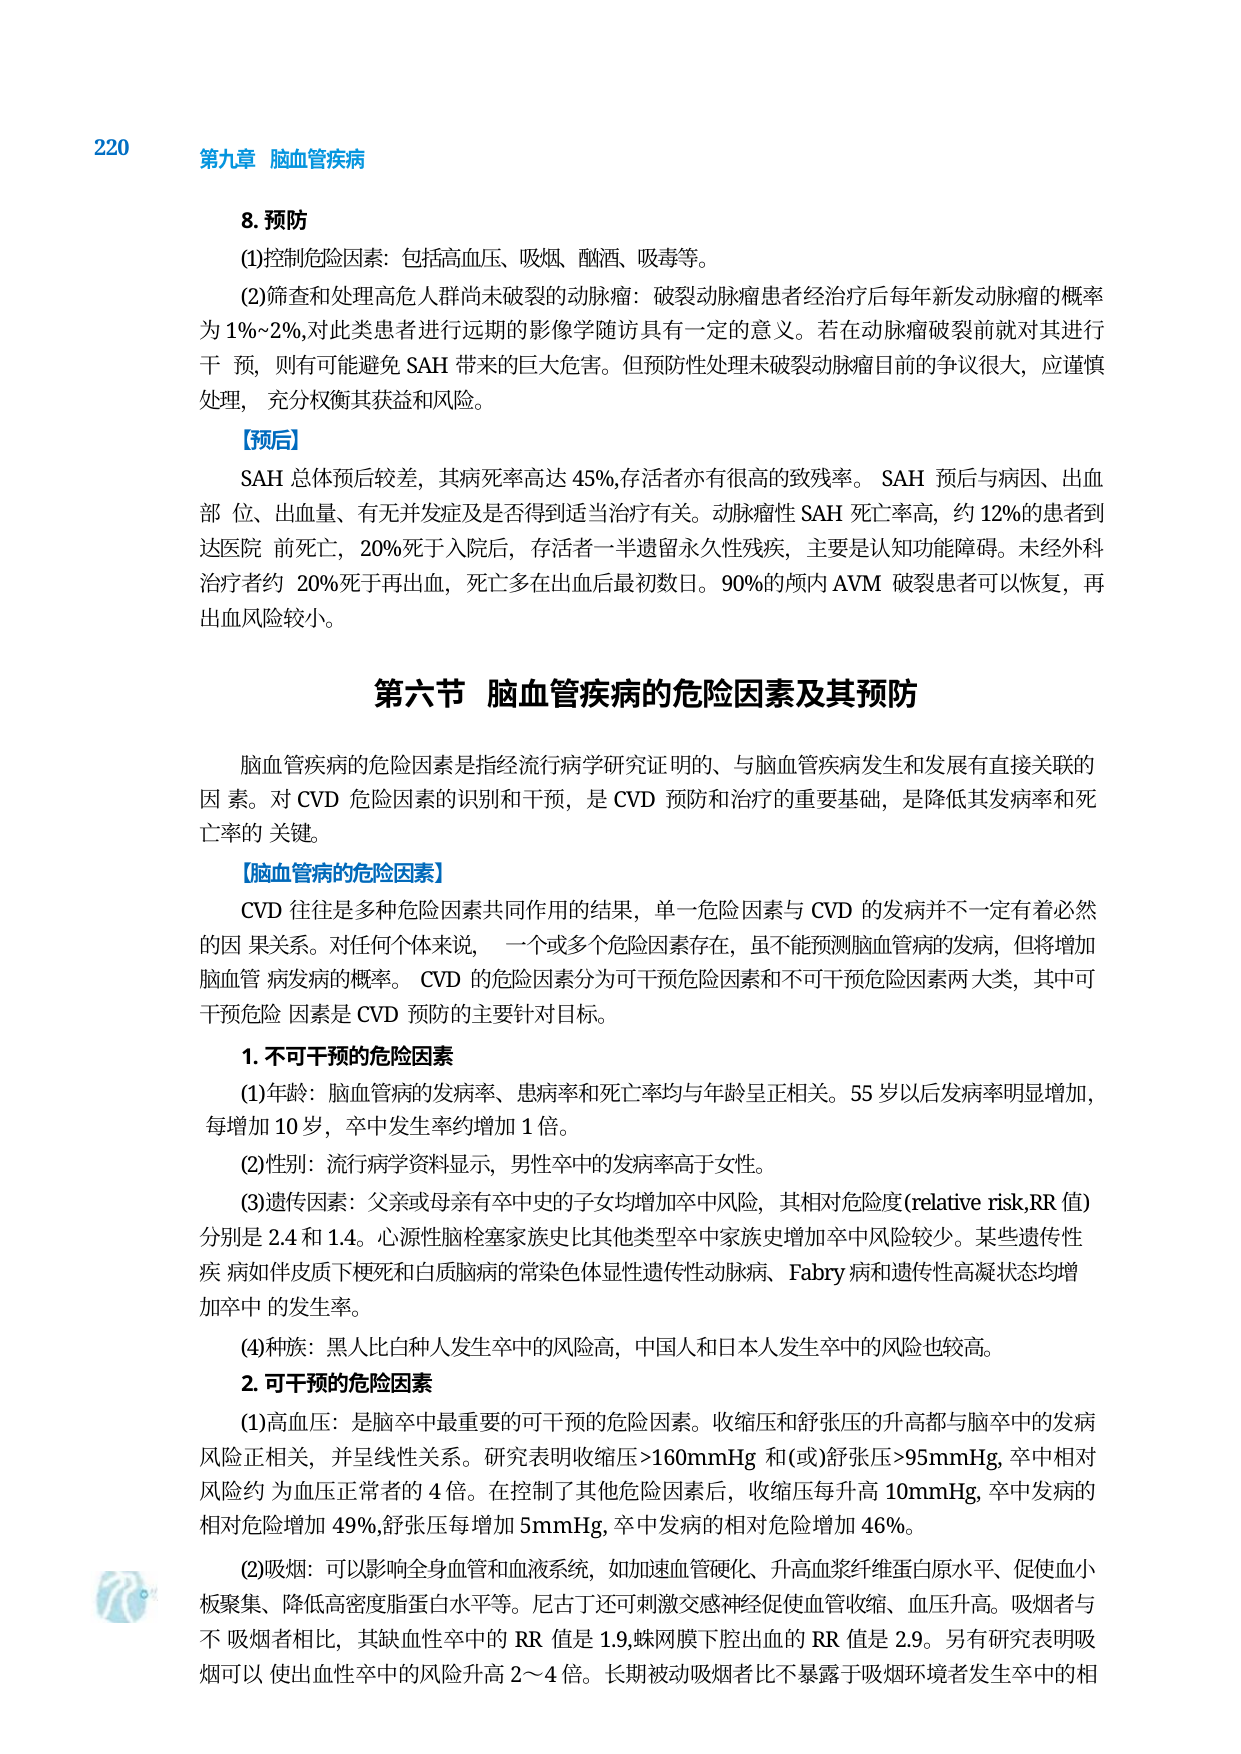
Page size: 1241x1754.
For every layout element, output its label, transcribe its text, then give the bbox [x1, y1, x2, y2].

text 第九章 脑血管疾病 [199, 144, 1105, 173]
text 【预后】 [230, 426, 1105, 455]
text 8. 预防 [241, 205, 1105, 234]
text (4)种族：黑人比白种人发生卒中的风险高，中国人和日本人发生卒中的风险也较高。 [240, 1332, 1105, 1361]
text CVD 往往是多种危险因素共同作用的结果，单一危险因素与CVD 的发病并不一定有着必然的因 果关系。对任何个体来说， 一个或多个危险因素存在，虽不能预测脑血管病的发病，但将增加脑血管 病发病的概率。 CVD 的危险因素分为可干预危险因素和不可干预危险因素两大类，其中可干预危险 因素是CVD 预防的主要针对目标。 [199, 893, 1097, 1029]
picture [90, 1571, 159, 1623]
text SAH 总体预后较差，其病死率高达45%,存活者亦有很高的致残率。 SAH 预后与病因、出血部 位、出血量、有无并发症及是否得到适当治疗有关。动脉瘤性SAH 死亡率高，约12%的患者到达医院 前死亡，20%死于入院后，存活者一半遗留永久性残疾，主要是认知功能障碍。未经外科治疗者约 20%死于再出血，死亡多在出血后最初数日。90%的颅内AVM 破裂患者可以恢复，再出血风险较小。 [199, 462, 1105, 633]
text (2)筛查和处理高危人群尚未破裂的动脉瘤：破裂动脉瘤患者经治疗后每年新发动脉瘤的概率 为1%~2%,对此类患者进行远期的影像学随访具有一定的意义。若在动脉瘤破裂前就对其进行干 预，则有可能避免SAH 带来的巨大危害。但预防性处理未破裂动脉瘤目前的争议很大，应谨慎处理， 充分权衡其获益和风险。 [199, 279, 1105, 414]
text 【脑血管病的危险因素】 [230, 858, 1105, 887]
text (1)控制危险因素：包括高血压、吸烟、酗酒、吸毒等。 [240, 243, 1105, 272]
text 1. 不可干预的危险因素 [241, 1041, 1105, 1070]
text 2. 可干预的危险因素 [241, 1368, 1105, 1397]
text (1)年龄：脑血管病的发病率、患病率和死亡率均与年龄呈正相关。55岁以后发病率明显增加， 每增加10岁，卒中发生率约增加1倍。 [199, 1077, 1103, 1141]
text (2)性别：流行病学资料显示，男性卒中的发病率高于女性。 [240, 1149, 1105, 1178]
text (3)遗传因素：父亲或母亲有卒中史的子女均增加卒中风险，其相对危险度(relative risk,RR值) 分别是2.4和1.4。心源性脑栓塞家族史比其他类型卒中家族史增加卒中风险较少。某些遗传性疾 病如伴皮质下梗死和白质脑病的常染色体显性遗传性动脉病、Fabry病和遗传性高凝状态均增加卒中 的发生率。 [199, 1185, 1097, 1321]
text (1)高血压：是脑卒中最重要的可干预的危险因素。收缩压和舒张压的升高都与脑卒中的发病 风险正相关，并呈线性关系。研究表明收缩压>160mmHg 和(或)舒张压>95mmHg, 卒中相对风险约 为血压正常者的4倍。在控制了其他危险因素后，收缩压每升高10mmHg, 卒中发病的相对危险增加 49%,舒张压每增加5mmHg, 卒中发病的相对危险增加46%。 [199, 1405, 1098, 1540]
text 脑血管疾病的危险因素是指经流行病学研究证明的、与脑血管疾病发生和发展有直接关联的因 素。对CVD 危险因素的识别和干预，是CVD 预防和治疗的重要基础，是降低其发病率和死亡率的 关键。 [199, 748, 1097, 847]
text 第六节 脑血管疾病的危险因素及其预防 [373, 672, 1105, 713]
text 220 [94, 138, 188, 160]
